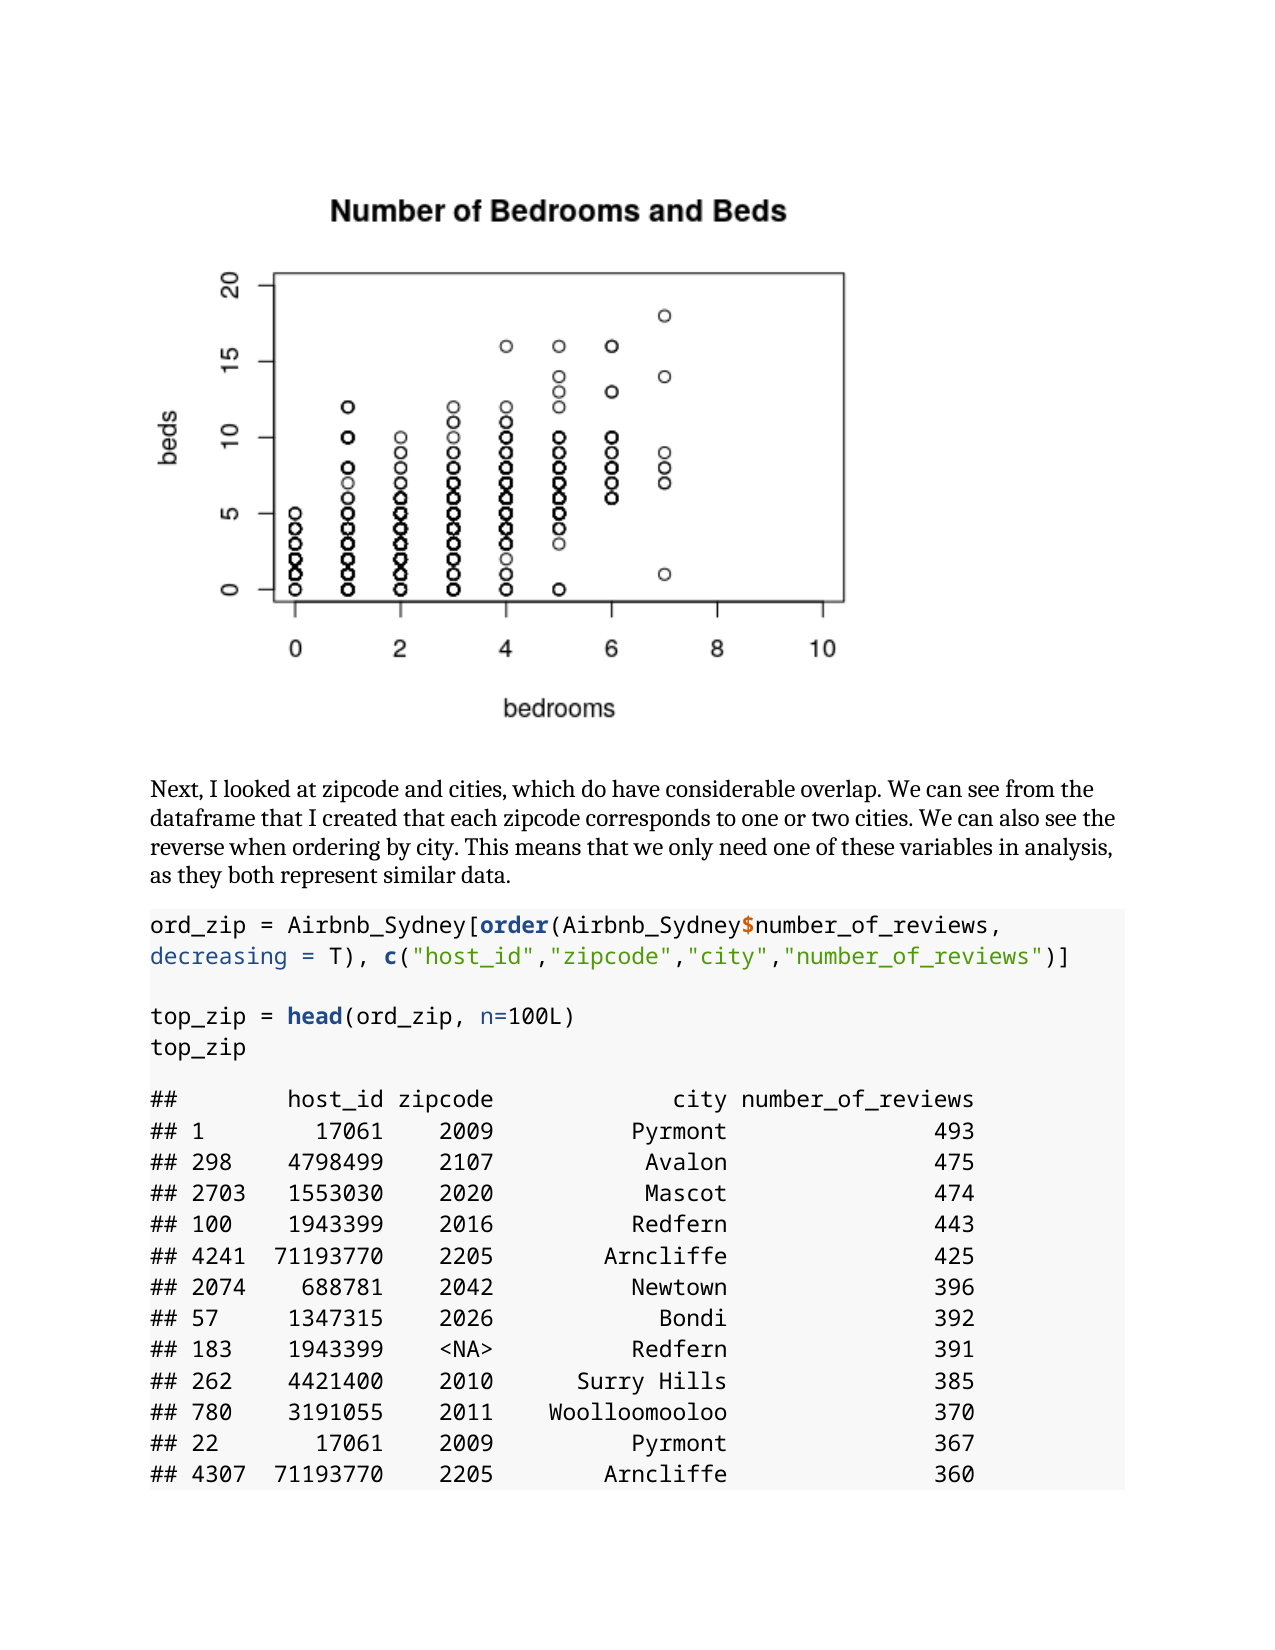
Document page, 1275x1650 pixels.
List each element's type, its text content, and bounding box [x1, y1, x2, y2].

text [150, 1083, 1125, 1490]
picture [150, 150, 908, 757]
text Next, I looked at zipcode and cities, which do have considerable overlap. We can see from the dataframe that I created that each zipcode corresponds to one or two cities. We can also see the reverse when ordering by city. This means that we only need one of these variables in analysis, as they both represent similar data. [150, 775, 1125, 890]
text ord_zip = Airbnb_Sydney[order(Airbnb_Sydney$number_of_reviews, decreasing = T), c("host_id","zipcode","city","number_of_reviews")] top_zip = head(ord_zip, n=100L) top_zip [150, 909, 1125, 1063]
